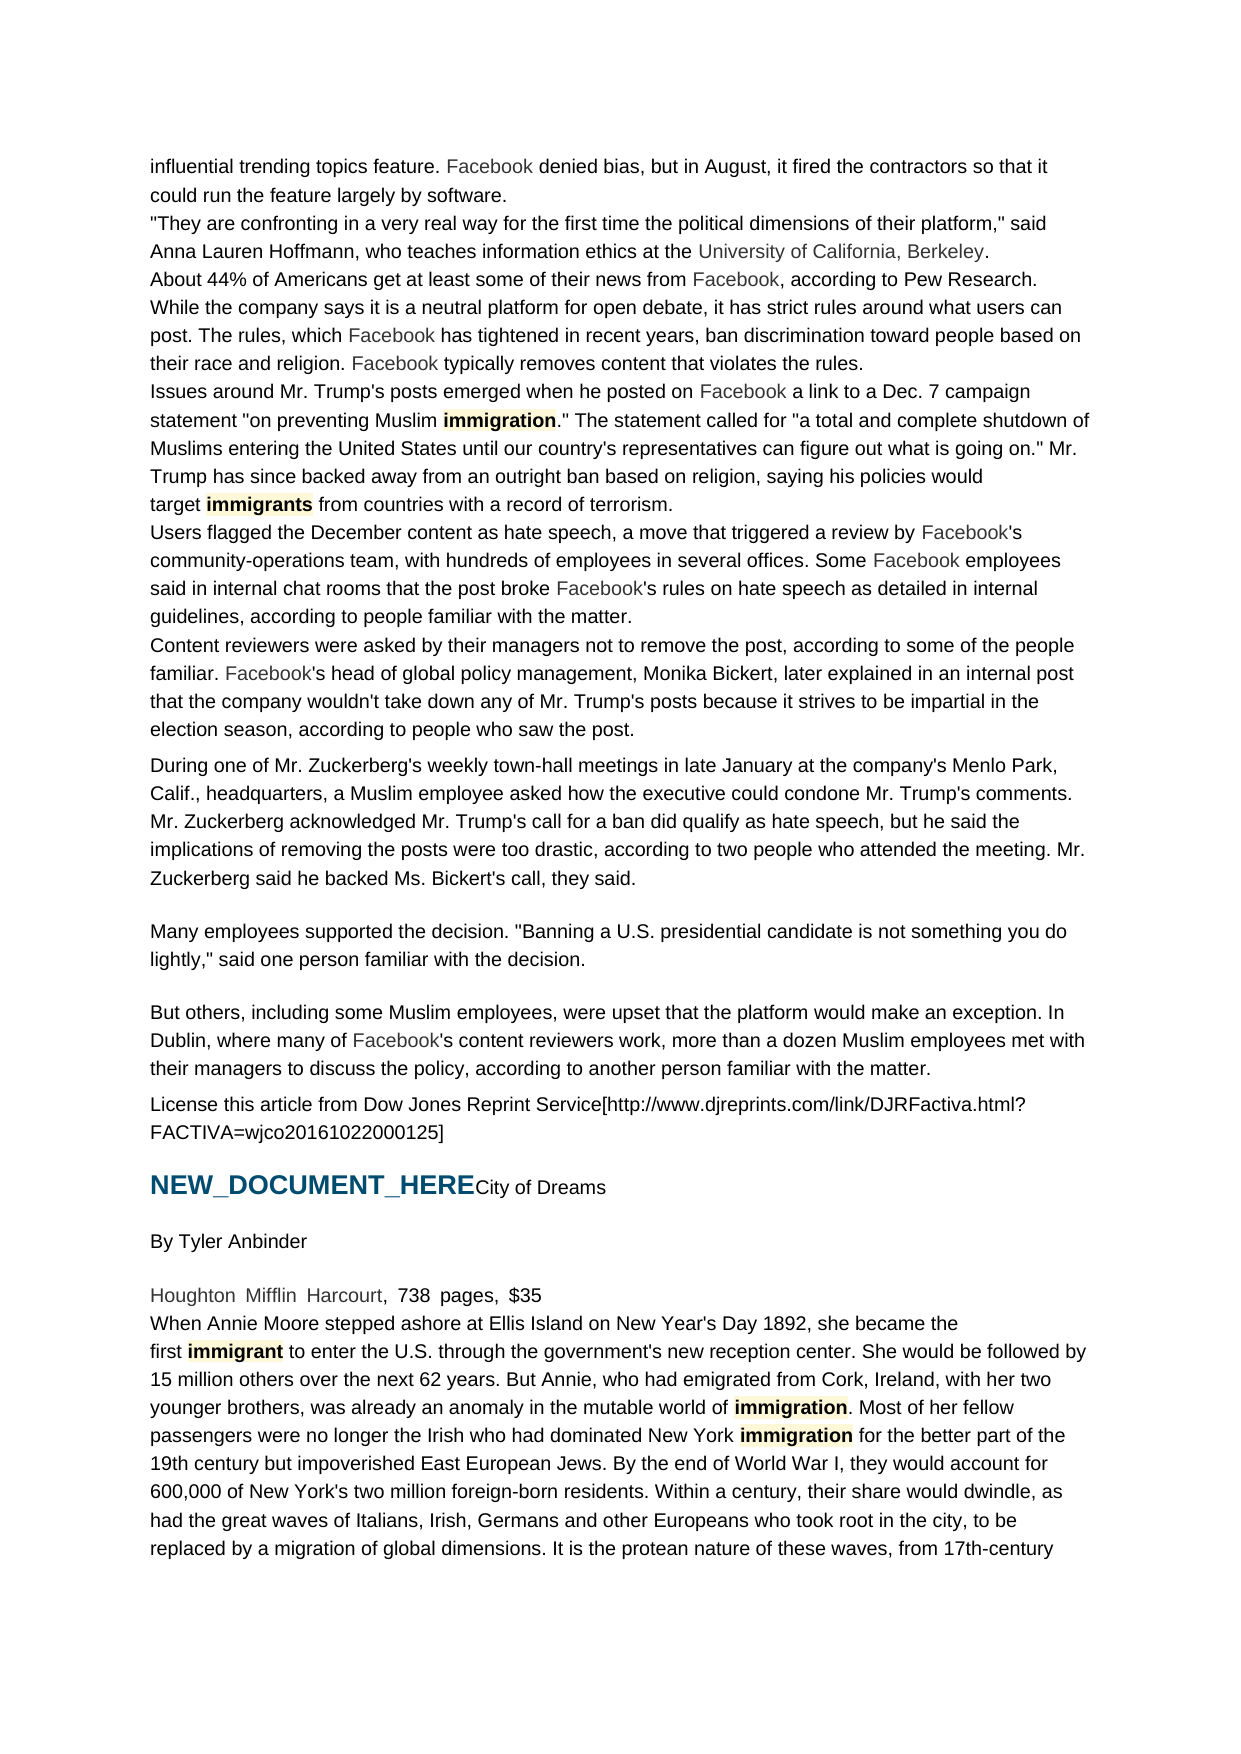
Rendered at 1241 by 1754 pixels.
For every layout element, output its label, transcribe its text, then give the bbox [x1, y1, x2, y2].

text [150, 150, 1090, 206]
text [150, 1306, 1090, 1559]
text While the company says it is a neutral platform for open debate, it has strict rules around what users can post. The rules, which Facebook has tightened in recent years, ban discrimination toward people based on their race and religion. Facebook typically removes content that violates the rules. [150, 291, 1090, 375]
text Many employees supported the decision. "Banning a U.S. presidential candidate is not something you do lightly," said one person familiar with the decision. [150, 914, 1090, 970]
text But others, including some Muslim employees, were upset that the platform would make an exception. In Dublin, where many of Facebook's content reviewers work, more than a dozen Muslim employees met with their managers to discuss the policy, according to another person familiar with the matter. [150, 995, 1090, 1080]
text "They are confronting in a very real way for the first time the political dimensions of their platform," said Anna Lauren Hoffmann, who teaches information ethics at the University of California, Berkeley. [150, 206, 1090, 262]
text Issues around Mr. Trump's posts emerged when he posted on Facebook a link to a Dec. 7 campaign statement "on preventing Muslim immigration." The statement called for "a total and complete shutdown of Muslims entering the United States until our country's representatives can figure out what is going on." Mr. Trump has since backed away from an outright ban based on religion, saying his policies would target immigrants from countries with a record of terrorism. [150, 375, 1090, 516]
text By Tyler Anbinder [150, 1225, 1090, 1253]
text License this article from Dow Jones Reprint Service[http://www.djreprints.com/link/DJRFactiva.html?FACTIVA=wjco20161022000125] [150, 1087, 1090, 1144]
text NEW_DOCUMENT_HERECity of Dreams [150, 1169, 1090, 1200]
text About 44% of Americans get at least some of their news from Facebook, according to Pew Research. [150, 262, 1090, 291]
text During one of Mr. Zuckerberg's weekly town-hall meetings in late January at the company's Menlo Park, Calif., headquarters, a Muslim employee asked how the executive could condone Mr. Trump's comments. Mr. Zuckerberg acknowledged Mr. Trump's call for a ban did qualify as hate speech, but he said the implications of removing the posts were too drastic, according to two people who attended the meeting. Mr. Zuckerberg said he backed Ms. Bickert's call, they said. [150, 748, 1090, 889]
text Users flagged the December content as hate speech, a move that triggered a review by Facebook's community-operations team, with hundreds of employees in several offices. Some Facebook employees said in internal chat rooms that the post broke Facebook's rules on hate speech as detailed in internal guidelines, according to people familiar with the matter. [150, 516, 1090, 628]
text Houghton Mifflin Harcourt, 738 pages, $35 [150, 1278, 1090, 1306]
text Content reviewers were asked by their managers not to remove the post, according to some of the people familiar. Facebook's head of global policy management, Monika Bickert, later explained in an internal post that the company wouldn't take down any of Mr. Trump's posts because it strives to be impartial in the election season, according to people who saw the post. [150, 628, 1090, 741]
